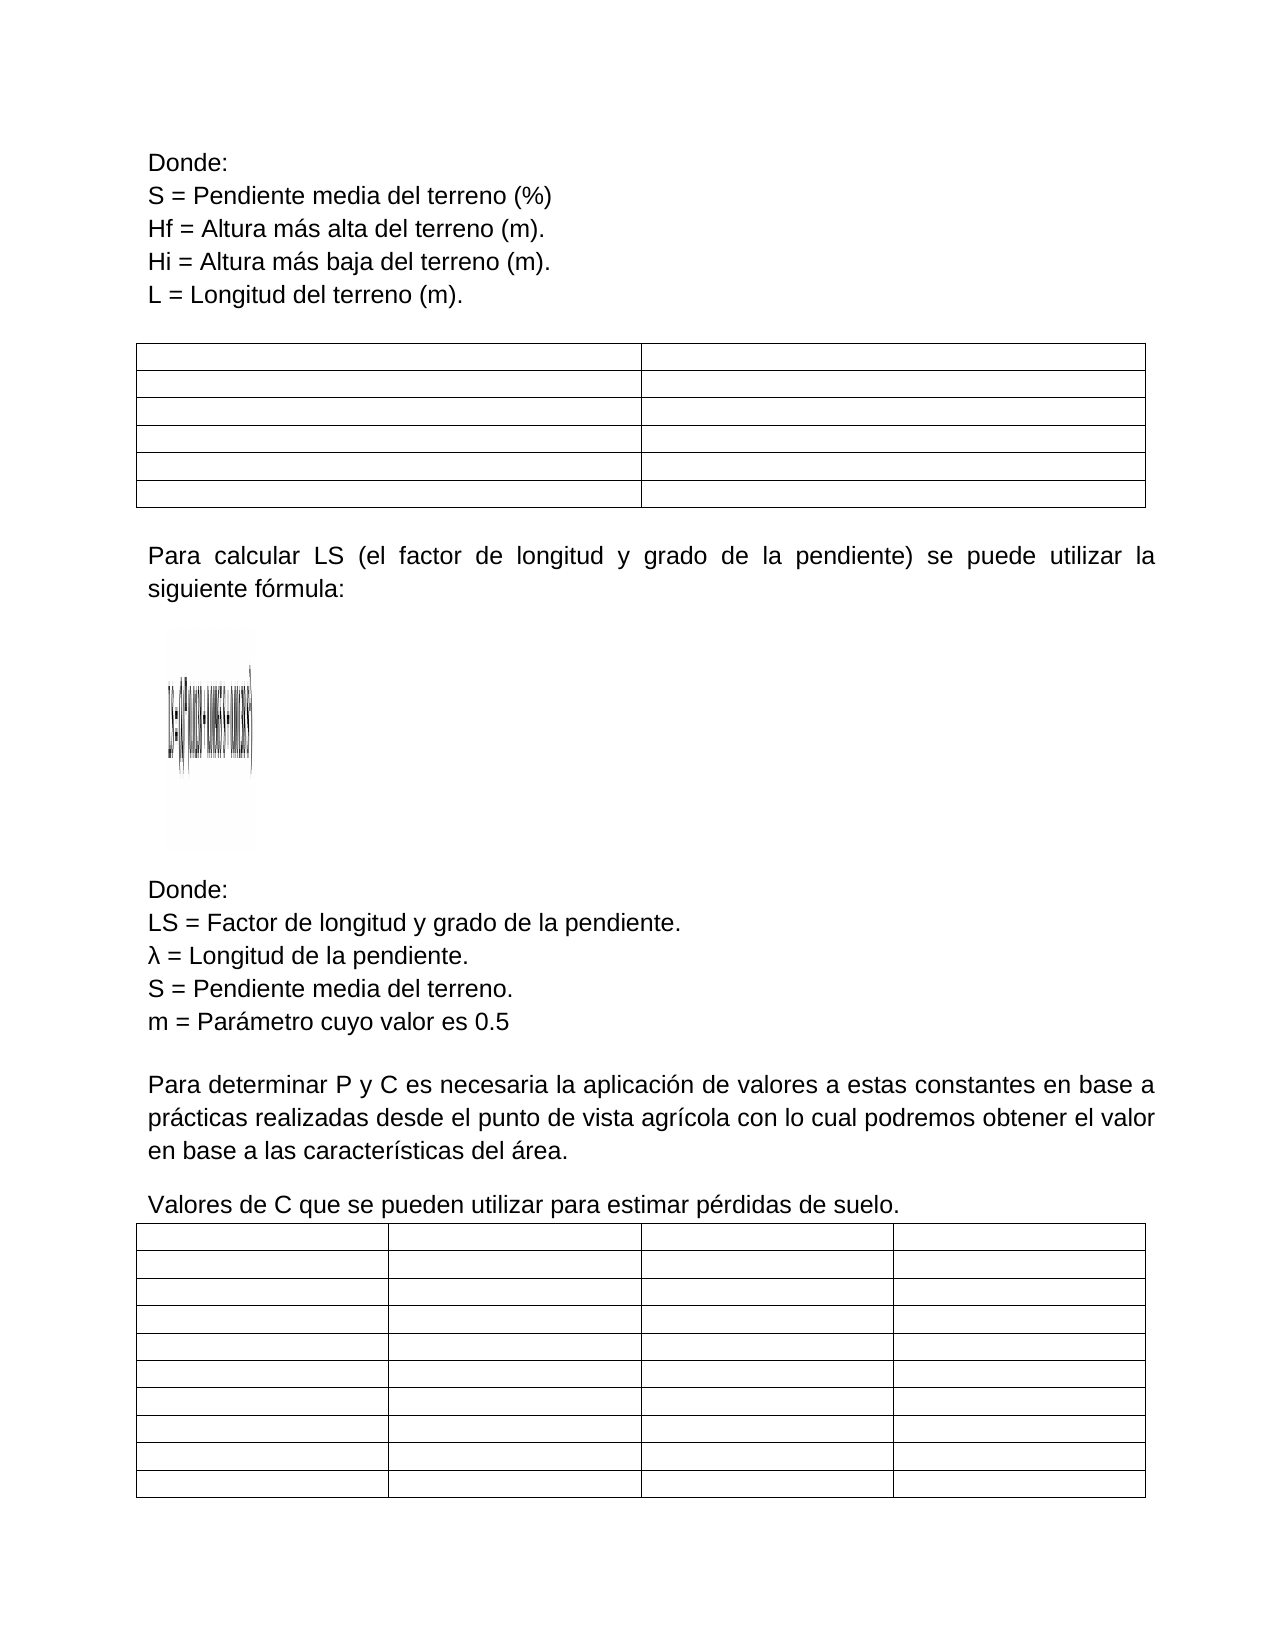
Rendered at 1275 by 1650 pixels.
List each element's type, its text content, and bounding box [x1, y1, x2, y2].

table_cell [642, 453, 1145, 479]
table_cell [894, 1279, 1145, 1305]
table_cell [894, 1471, 1145, 1497]
table_cell [137, 1334, 388, 1360]
table_header [137, 344, 641, 370]
table_cell [642, 1471, 893, 1497]
table_cell [894, 1251, 1145, 1278]
table_cell [642, 1443, 893, 1469]
table_cell [389, 1443, 641, 1469]
table_cell [642, 1334, 893, 1360]
table_cell [642, 1388, 893, 1415]
table_cell [642, 1416, 893, 1442]
table_cell [642, 1279, 893, 1305]
table_cell [137, 398, 641, 425]
table_cell [894, 1388, 1145, 1415]
table_cell [137, 1471, 388, 1497]
table_cell [137, 371, 641, 397]
table_cell [389, 1334, 641, 1360]
table_cell [389, 1251, 641, 1278]
table_cell [137, 1443, 388, 1469]
table_cell [137, 1361, 388, 1387]
text Para determinar P y C es necesaria la aplicación de valores a estas constantes en base a prácticas realizadas desde el punto de vista agrícola con lo cual podremos obtener el valor en base a las características del área. [148, 1070, 1157, 1165]
text Donde: S = Pendiente media del terreno (%) Hf = Altura más alta del terreno (m). Hi = Altura más baja del terreno (m). L = Longitud del terreno (m). [148, 148, 1157, 339]
table_cell [137, 481, 641, 507]
table_cell [389, 1388, 641, 1415]
table_cell [389, 1416, 641, 1442]
text Valores de C que se pueden utilizar para estimar pérdidas de suelo. [148, 1190, 1157, 1219]
table_header [389, 1224, 641, 1250]
table_header [642, 344, 1145, 370]
table_cell [642, 481, 1145, 507]
table_cell [642, 1251, 893, 1278]
table_header [894, 1224, 1145, 1250]
table_cell [894, 1416, 1145, 1442]
table_cell [894, 1334, 1145, 1360]
table_cell [137, 1388, 388, 1415]
text Para calcular LS (el factor de longitud y grado de la pendiente) se puede utilizar la siguiente fórmula: [148, 508, 1157, 603]
table_cell [137, 1279, 388, 1305]
picture [166, 627, 256, 851]
table_cell [642, 398, 1145, 425]
table_header [642, 1224, 893, 1250]
table_cell [137, 453, 641, 479]
table_cell [137, 1416, 388, 1442]
table_cell [642, 1306, 893, 1332]
table_cell [642, 371, 1145, 397]
table_cell [137, 1251, 388, 1278]
table_cell [137, 1306, 388, 1332]
table_cell [642, 426, 1145, 452]
table_cell [389, 1306, 641, 1332]
table_header [137, 1224, 388, 1250]
table_cell [894, 1361, 1145, 1387]
table_cell [389, 1279, 641, 1305]
table_cell [894, 1306, 1145, 1332]
text Donde: LS = Factor de longitud y grado de la pendiente. λ = Longitud de la pendiente. S = Pendiente media del terreno. m = Parámetro cuyo valor es 0.5 [148, 875, 1157, 1066]
table_cell [894, 1443, 1145, 1469]
table_cell [389, 1471, 641, 1497]
table_cell [642, 1361, 893, 1387]
table_cell [389, 1361, 641, 1387]
table_cell [137, 426, 641, 452]
